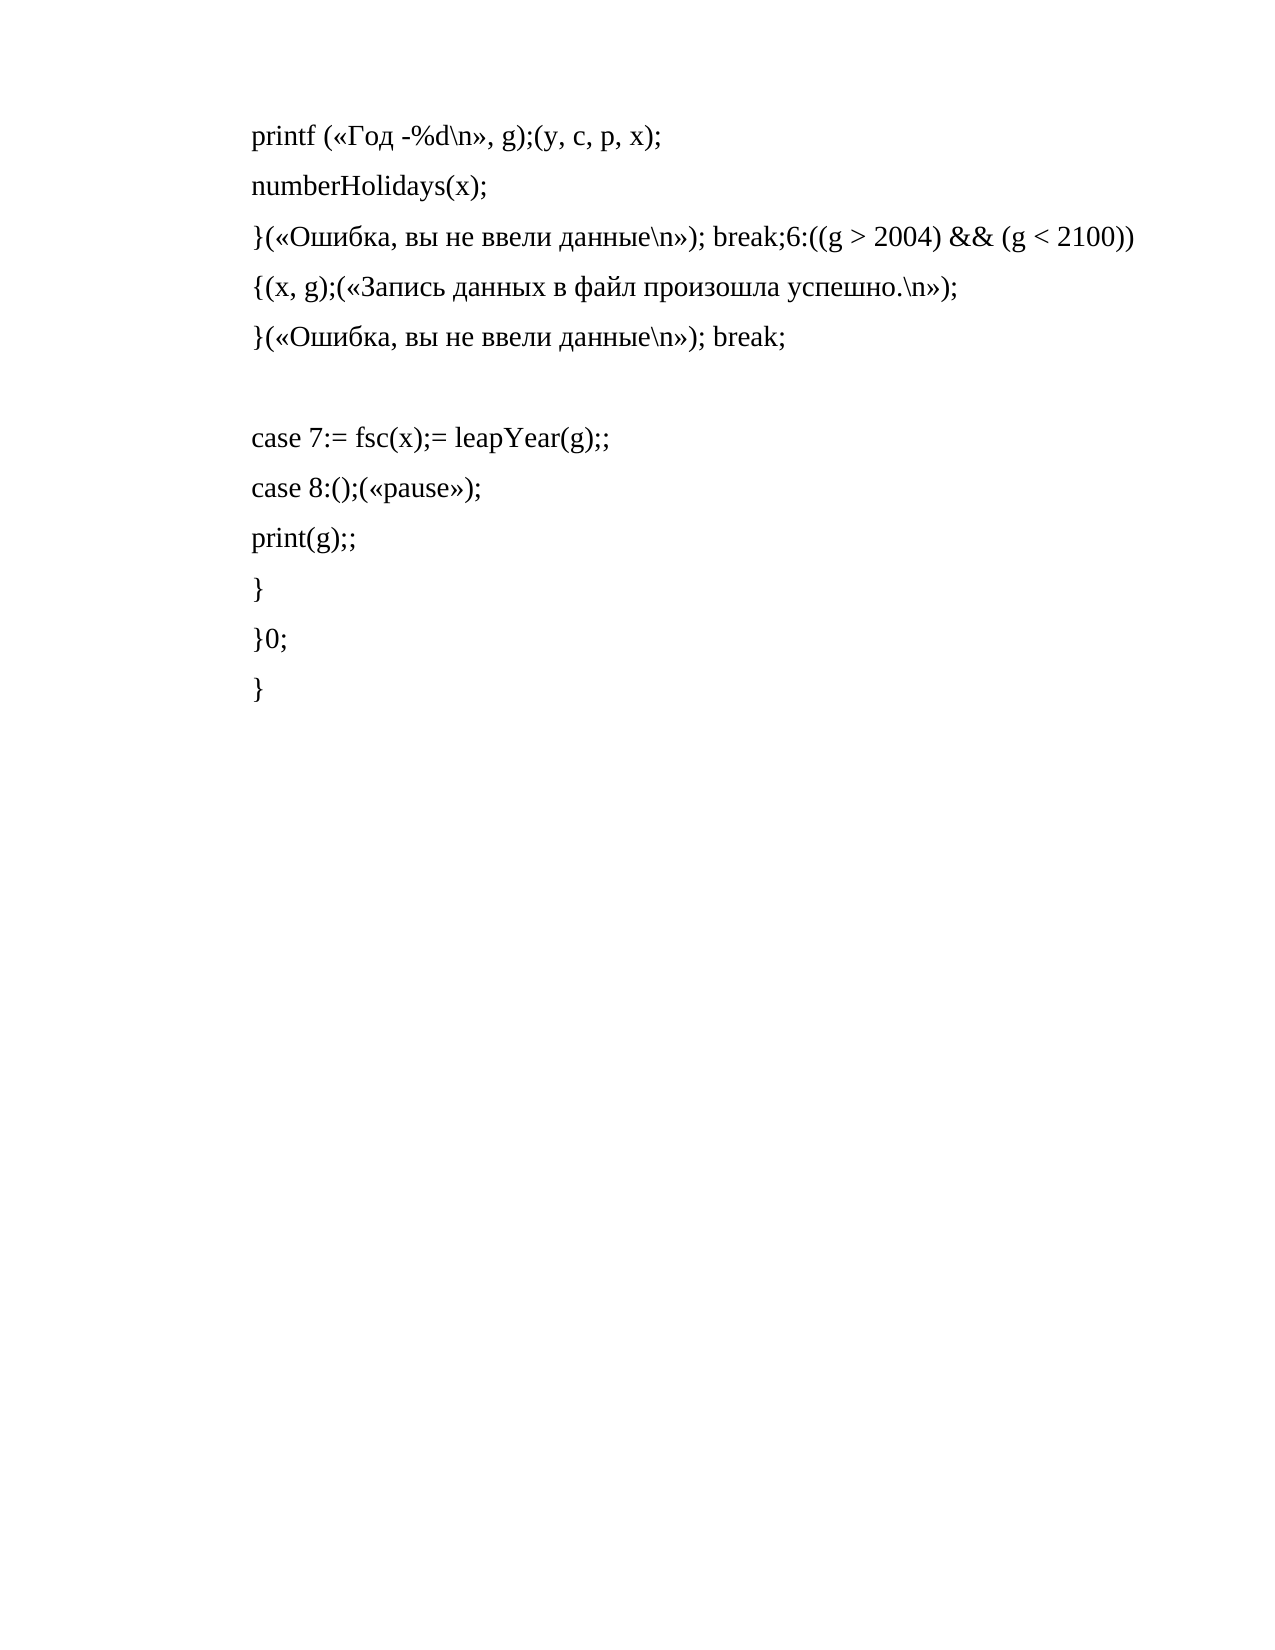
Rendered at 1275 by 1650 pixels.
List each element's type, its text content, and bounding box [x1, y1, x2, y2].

text } [177, 672, 1186, 705]
text case 7:= fsc(x);= leapYear(g);; [177, 420, 1186, 453]
text }(«Ошибка, вы не ввели данные\n»); break; [177, 319, 1186, 353]
text }0; [177, 621, 1186, 655]
text print(g);; [177, 521, 1186, 554]
text {(x, g);(«Запись данных в файл произошла успешно.\n»); [177, 269, 1186, 303]
text } [177, 571, 1186, 604]
text }(«Ошибка, вы не ввели данные\n»); break;6:((g > 2004) && (g < 2100)) [177, 219, 1186, 252]
text printf («Год -%d\n», g);(y, c, p, x); [177, 118, 1186, 152]
text case 8:();(«pause»); [177, 470, 1186, 504]
text numberHolidays(x); [177, 168, 1186, 202]
